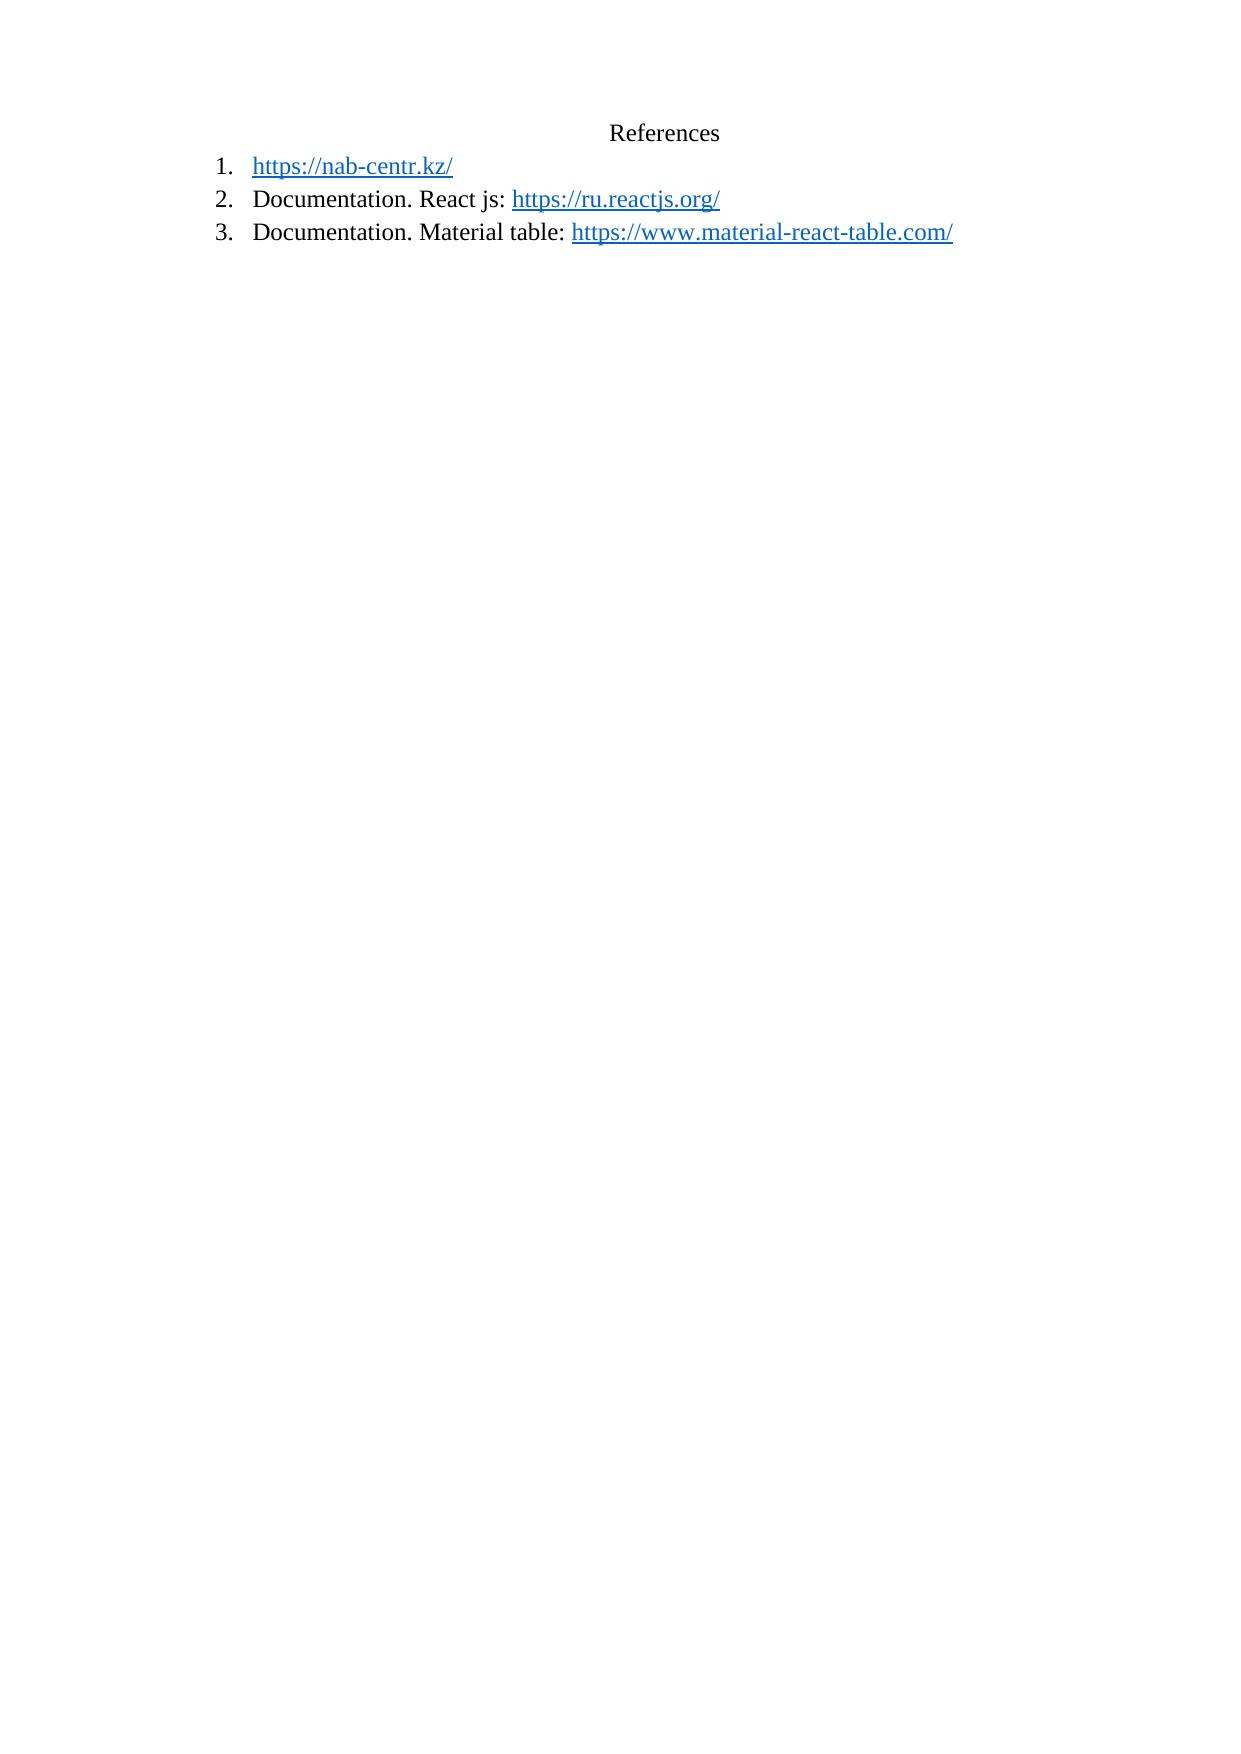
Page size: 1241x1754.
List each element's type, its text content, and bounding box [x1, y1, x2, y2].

list https://nab-centr.kz/ [215, 151, 1152, 180]
list Documentation. Material table: https://www.material-react-table.com/ [215, 217, 1152, 246]
list Documentation. React js: https://ru.reactjs.org/ [215, 184, 1152, 213]
subtitle References [177, 118, 1152, 147]
